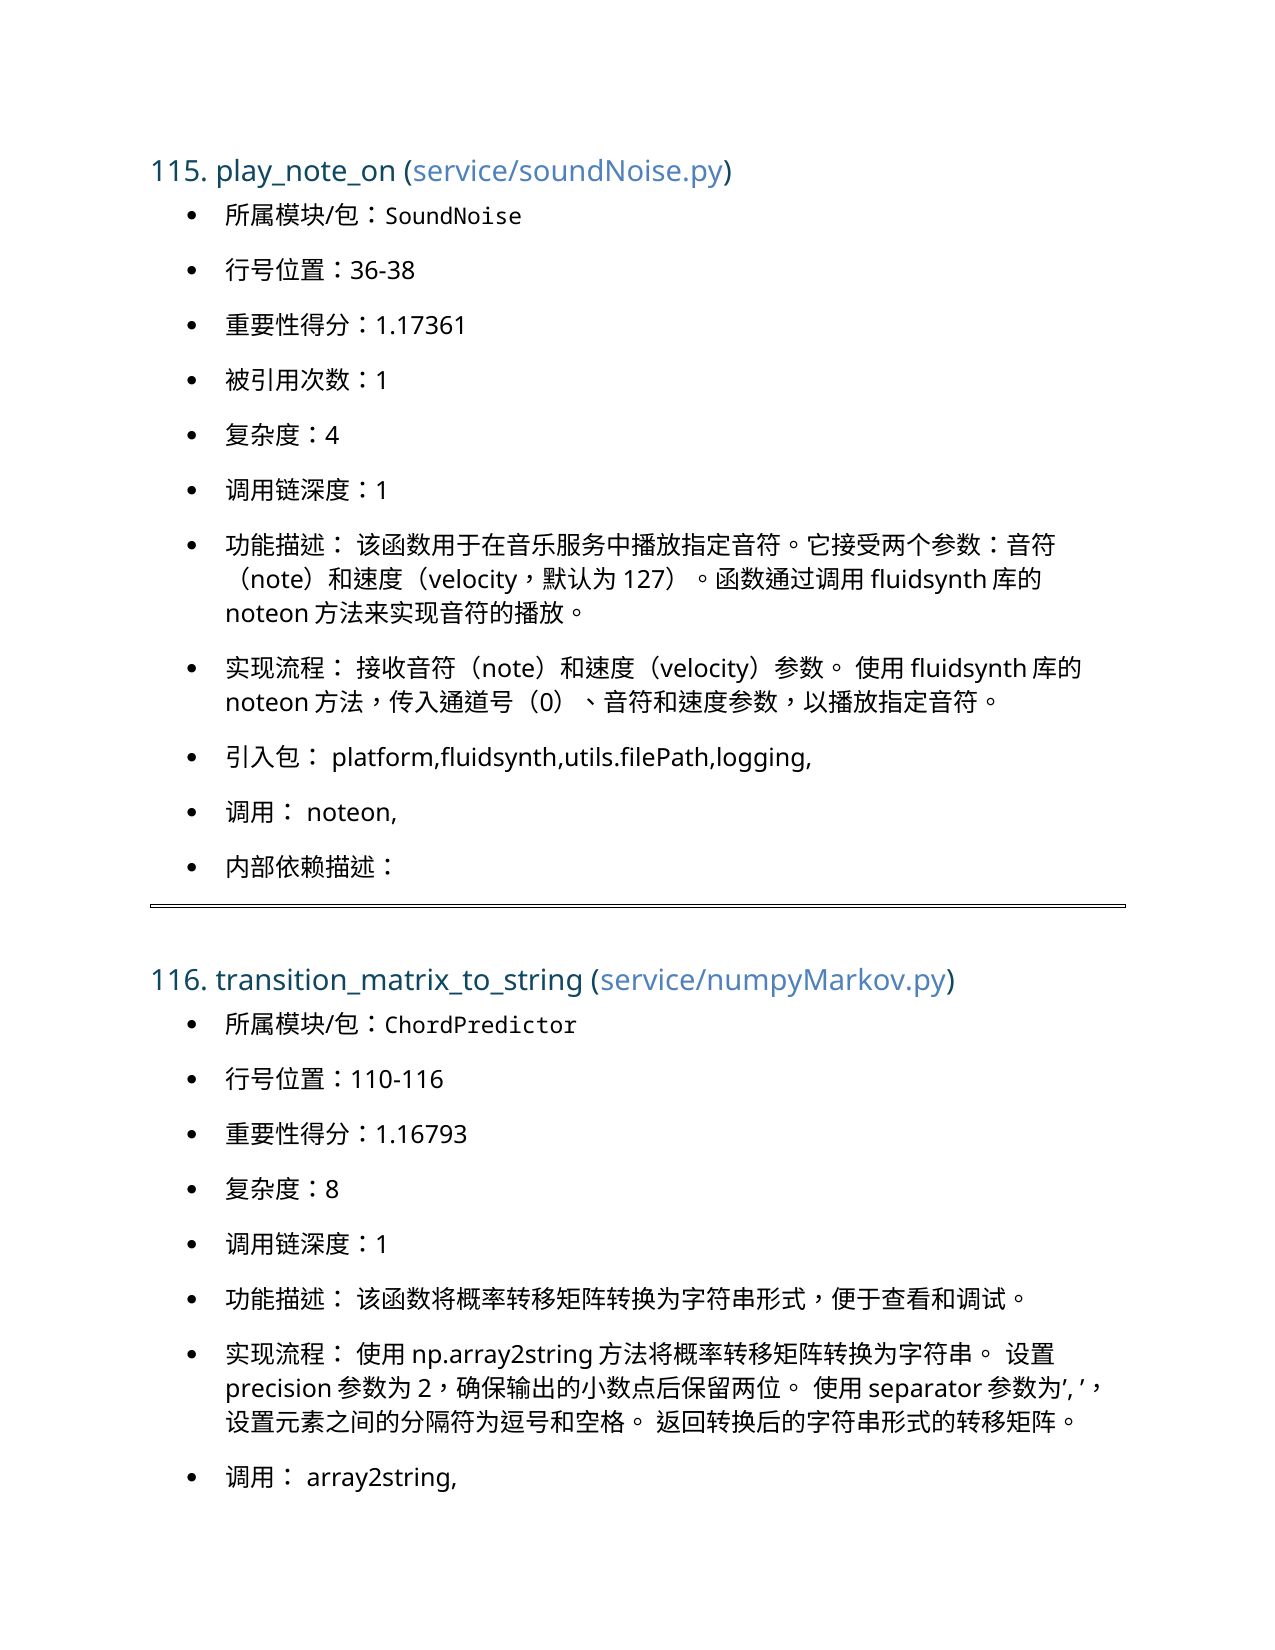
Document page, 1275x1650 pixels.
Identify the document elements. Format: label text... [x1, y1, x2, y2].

list 复杂度：8 [187, 1172, 1125, 1206]
list 功能描述： 该函数用于在音乐服务中播放指定音符。它接受两个参数：音符（note）和速度（velocity，默认为127）。函数通过调用fluidsynth库的noteon方法来实现音符的播放。 [187, 527, 1125, 629]
list 调用链深度：1 [187, 472, 1125, 507]
list 调用： array2string, [187, 1459, 1125, 1493]
list 重要性得分：1.17361 [187, 308, 1125, 342]
list 功能描述： 该函数将概率转移矩阵转换为字符串形式，便于查看和调试。 [187, 1281, 1125, 1316]
list 实现流程： 使用np.array2string方法将概率转移矩阵转换为字符串。 设置precision参数为2，确保输出的小数点后保留两位。 使用separator参数为’, ’，设置元素之间的分隔符为逗号和空格。 返回转换后的字符串形式的转移矩阵。 [187, 1336, 1125, 1438]
list 调用链深度：1 [187, 1227, 1125, 1261]
subtitle 116. transition_matrix_to_string (service/numpyMarkov.py) [150, 959, 1125, 999]
list 复杂度：4 [187, 418, 1125, 452]
list 所属模块/包：ChordPredictor [187, 1007, 1125, 1041]
list 行号位置：36-38 [187, 253, 1125, 287]
list 引入包： platform,fluidsynth,utils.filePath,logging, [187, 739, 1125, 773]
list 调用： noteon, [187, 794, 1125, 828]
list 内部依赖描述： [187, 849, 1125, 883]
list 实现流程： 接收音符（note）和速度（velocity）参数。 使用fluidsynth库的noteon方法，传入通道号（0）、音符和速度参数，以播放指定音符。 [187, 650, 1125, 718]
subtitle 115. play_note_on (service/soundNoise.py) [150, 150, 1125, 190]
list 重要性得分：1.16793 [187, 1117, 1125, 1151]
list 所属模块/包：SoundNoise [187, 198, 1125, 232]
list 被引用次数：1 [187, 363, 1125, 397]
list 行号位置：110-116 [187, 1062, 1125, 1096]
